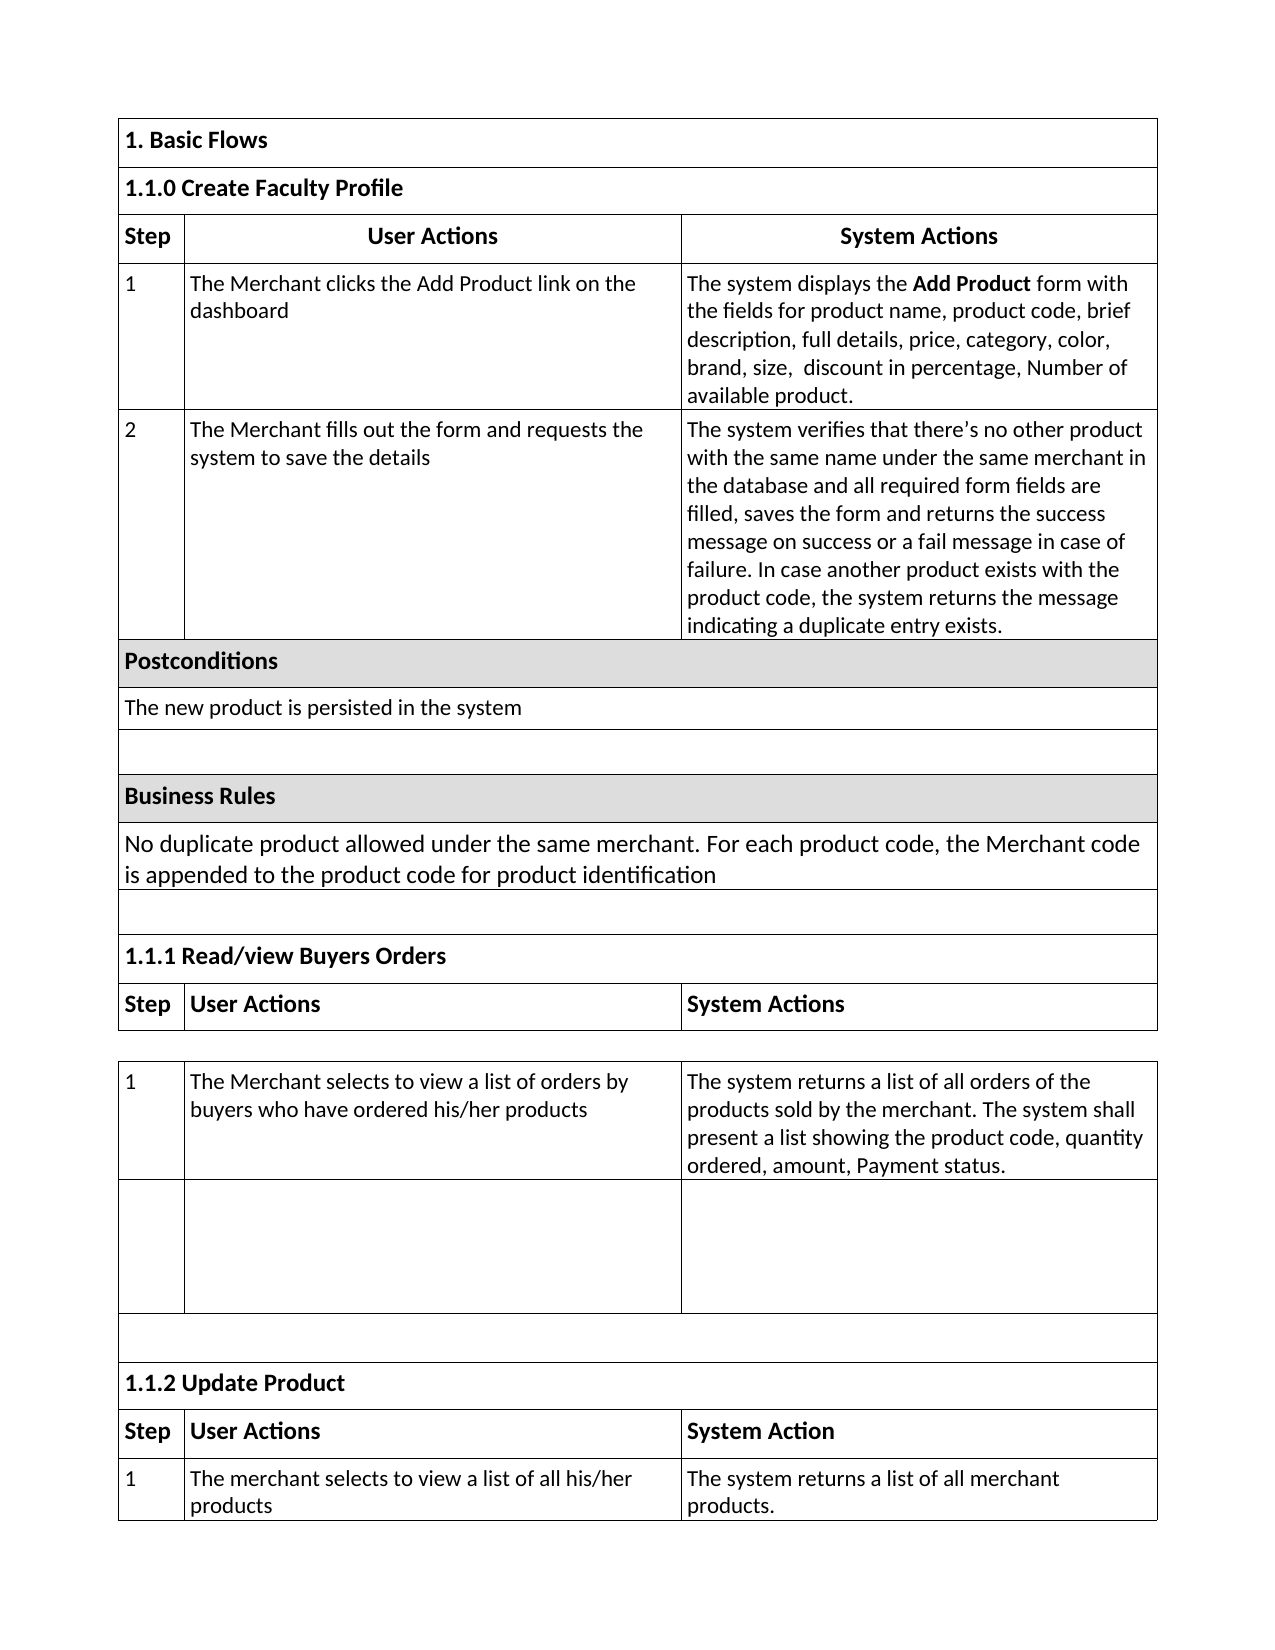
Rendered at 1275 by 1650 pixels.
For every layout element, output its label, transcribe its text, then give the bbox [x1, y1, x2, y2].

table_cell System Actions [682, 215, 1157, 262]
table_cell [119, 730, 1157, 774]
table_cell 1 [119, 1459, 184, 1520]
table_cell The new product is persisted in the system [119, 688, 1157, 729]
table_cell Step [119, 1410, 184, 1457]
table_cell 1.1.1 Read/view Buyers Orders [119, 935, 1157, 982]
table_cell The Merchant fills out the form and requests the system to save the details [185, 410, 681, 639]
table_cell User Actions [185, 215, 681, 262]
table_cell [119, 1314, 1157, 1361]
table_cell The system returns a list of all merchant products. [682, 1459, 1157, 1520]
table_cell 1.1.2 Update Product [119, 1363, 1157, 1409]
table_cell 1.1.0 Create Faculty Profile [119, 168, 1157, 214]
table_cell [119, 890, 1157, 934]
table_cell 1 [119, 264, 184, 409]
table_cell 2 [119, 410, 184, 639]
table_cell [119, 1180, 184, 1313]
table_cell Step [119, 984, 184, 1030]
table_header 1 [119, 1062, 184, 1179]
table_header The Merchant selects to view a list of orders by buyers who have ordered his/her products [185, 1062, 681, 1179]
table_cell System Action [682, 1410, 1157, 1457]
table_cell Postconditions [119, 640, 1157, 687]
table_cell 1. Basic Flows [119, 119, 1157, 166]
table_cell [682, 1180, 1157, 1313]
table_cell Step [119, 215, 184, 262]
table_cell No duplicate product allowed under the same merchant. For each product code, the Merchant code is appended to the product code for product identification [119, 823, 1157, 889]
table_cell User Actions [185, 1410, 681, 1457]
table_cell The merchant selects to view a list of all his/her products [185, 1459, 681, 1520]
table_cell The Merchant clicks the Add Product link on the dashboard [185, 264, 681, 409]
table_cell User Actions [185, 984, 681, 1030]
table_cell Business Rules [119, 775, 1157, 822]
table_cell [185, 1180, 681, 1313]
table_header The system returns a list of all orders of the products sold by the merchant. The system shall present a list showing the product code, quantity ordered, amount, Payment status. [682, 1062, 1157, 1179]
table_cell System Actions [682, 984, 1157, 1030]
